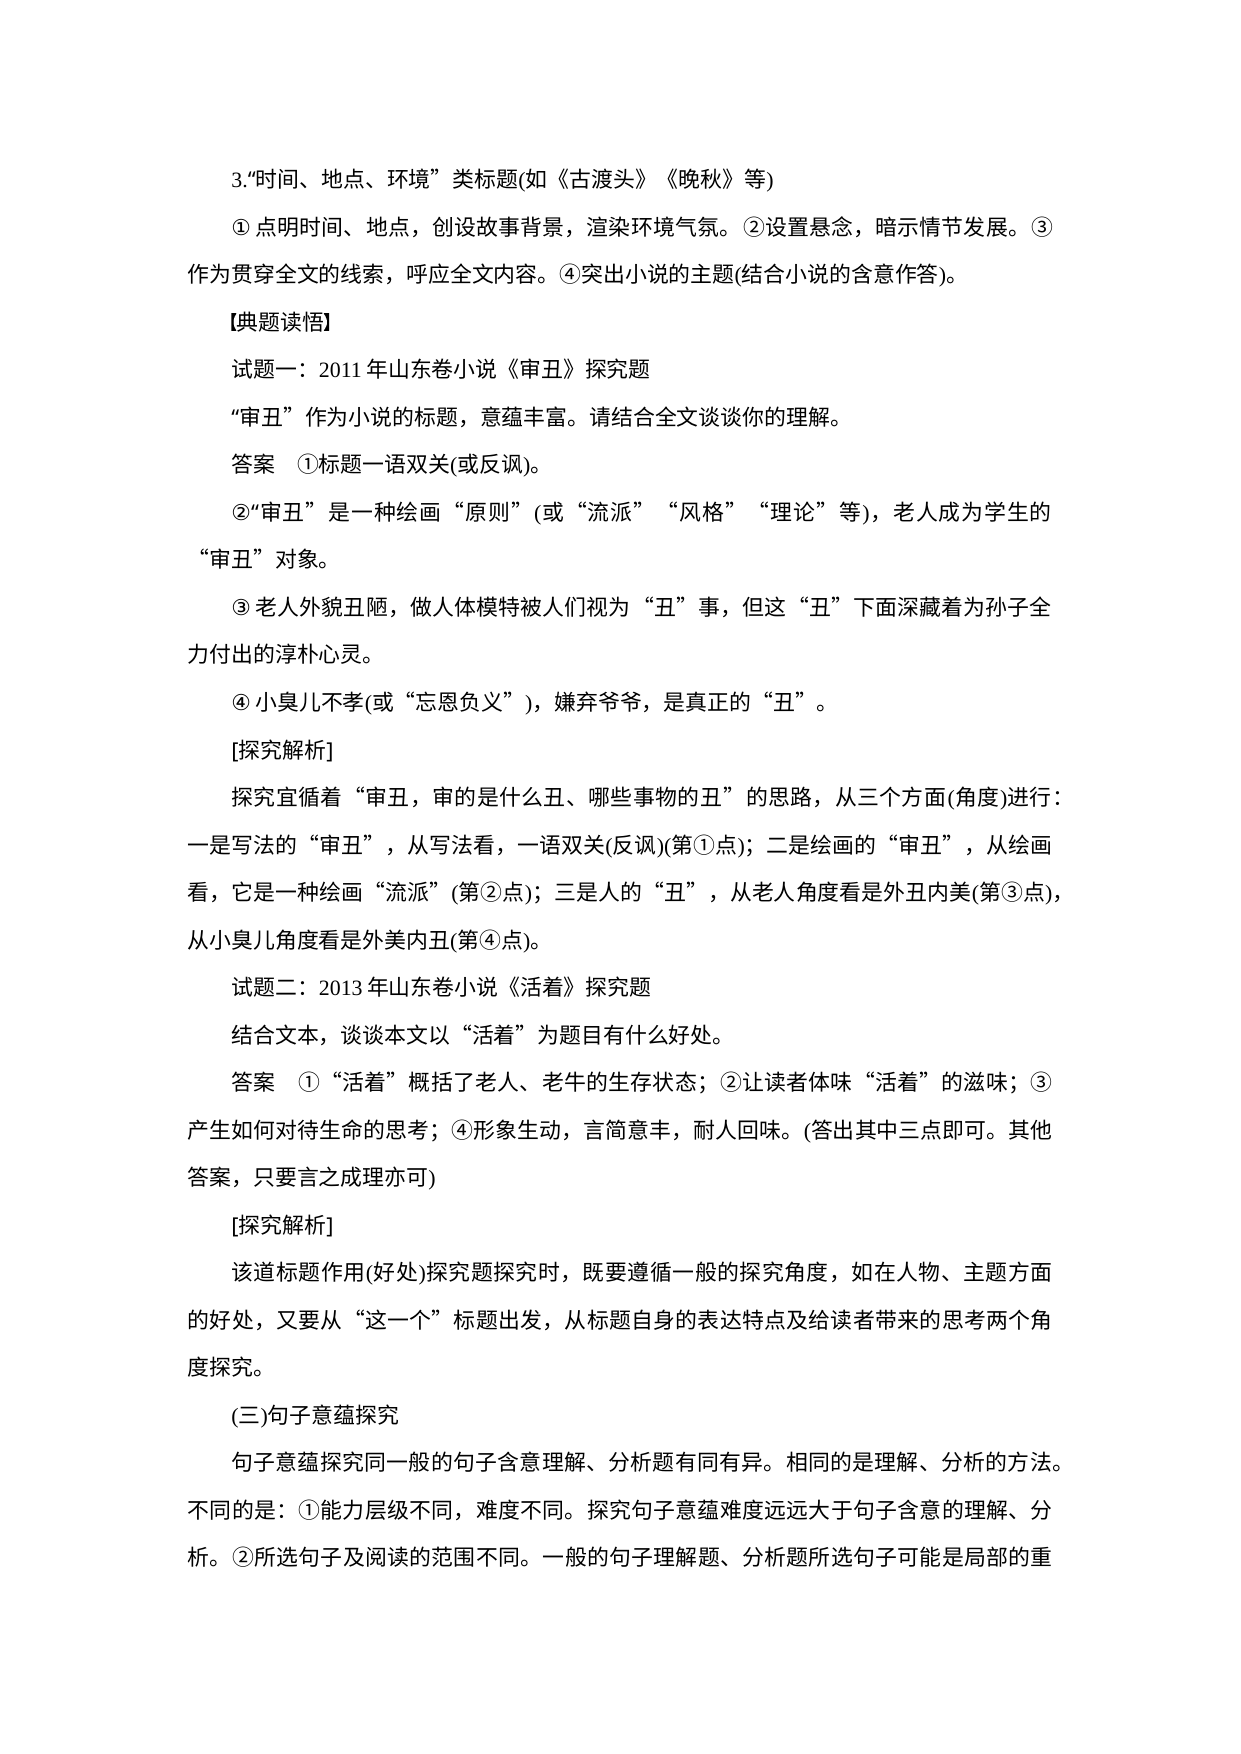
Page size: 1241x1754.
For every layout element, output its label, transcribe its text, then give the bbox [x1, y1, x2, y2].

text ②“审丑”是一种绘画“原则”(或“流派”“风格”“理论”等)，老人成为学生的“审丑”对象。 [187, 495, 1053, 574]
text 探究宜循着“审丑，审的是什么丑、哪些事物的丑”的思路，从三个方面(角度)进行：一是写法的“审丑”，从写法看，一语双关(反讽)(第①点)；二是绘画的“审丑”，从绘画看，它是一种绘画“流派”(第②点)；三是人的“丑”，从老人角度看是外丑内美(第③点)，从小臭儿角度看是外美内丑(第④点)。 [187, 780, 1053, 954]
text [探究解析] [187, 733, 1053, 764]
text 试题二：2013年山东卷小说《活着》探究题 [187, 970, 1053, 1002]
text 该道标题作用(好处)探究题探究时，既要遵循一般的探究角度，如在人物、主题方面的好处，又要从“这一个”标题出发，从标题自身的表达特点及给读者带来的思考两个角度探究。 [187, 1255, 1053, 1382]
text ③老人外貌丑陋，做人体模特被人们视为“丑”事，但这“丑”下面深藏着为孙子全力付出的淳朴心灵。 [187, 590, 1053, 669]
text 答案 ①“活着”概括了老人、老牛的生存状态；②让读者体味“活着”的滋味；③产生如何对待生命的思考；④形象生动，言简意丰，耐人回味。(答出其中三点即可。其他答案，只要言之成理亦可) [187, 1065, 1053, 1192]
text 试题一：2011年山东卷小说《审丑》探究题 [187, 352, 1053, 384]
text 3.“时间、地点、环境”类标题(如《古渡头》《晚秋》等) [187, 162, 1053, 194]
text 典题读悟 [187, 305, 1053, 336]
text “审丑”作为小说的标题，意蕴丰富。请结合全文谈谈你的理解。 [187, 400, 1053, 431]
picture [231, 313, 237, 331]
text [探究解析] [187, 1208, 1053, 1239]
text ①点明时间、地点，创设故事背景，渲染环境气氛。②设置悬念，暗示情节发展。③作为贯穿全文的线索，呼应全文内容。④突出小说的主题(结合小说的含意作答)。 [187, 209, 1053, 289]
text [187, 1445, 1053, 1572]
text 答案 ①标题一语双关(或反讽)。 [187, 447, 1053, 479]
picture [323, 313, 330, 331]
text 结合文本，谈谈本文以“活着”为题目有什么好处。 [187, 1018, 1053, 1049]
text ④小臭儿不孝(或“忘恩负义”)，嫌弃爷爷，是真正的“丑”。 [187, 685, 1053, 717]
text (三)句子意蕴探究 [187, 1398, 1053, 1429]
